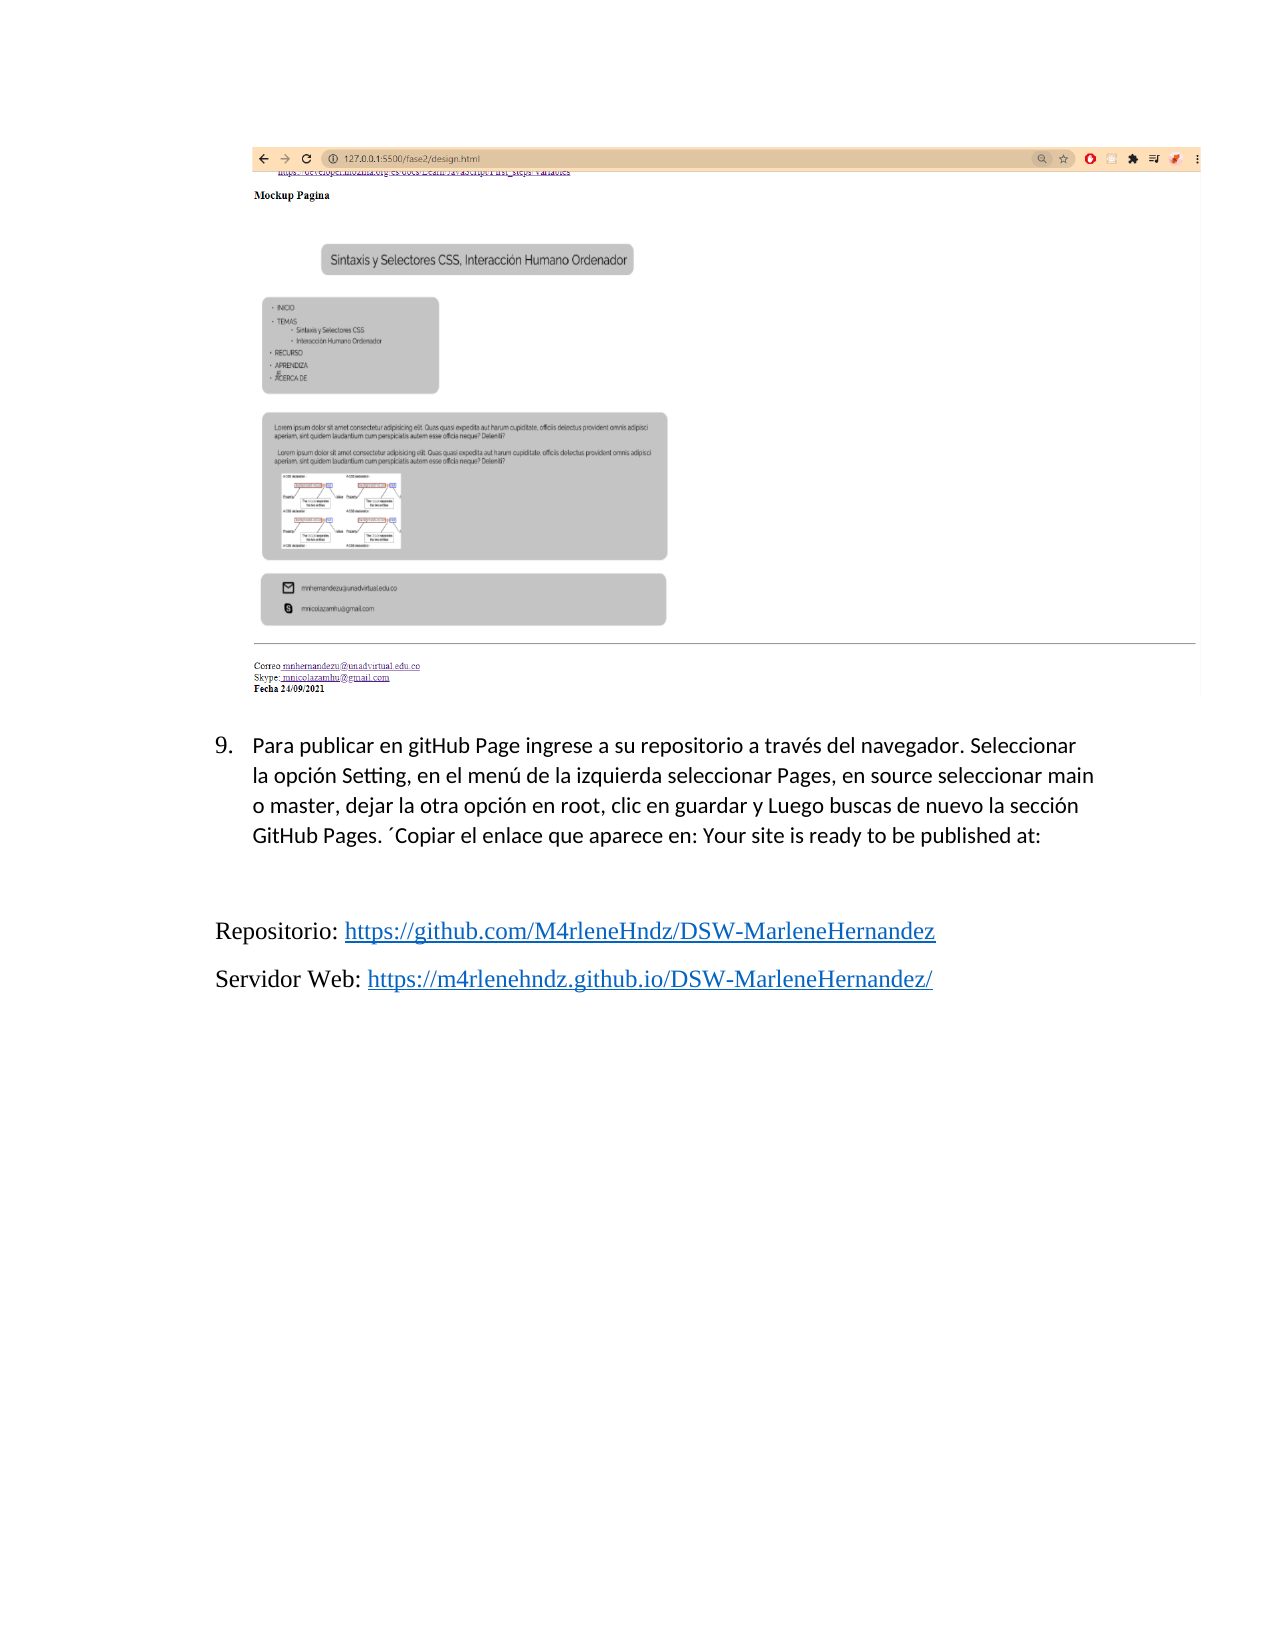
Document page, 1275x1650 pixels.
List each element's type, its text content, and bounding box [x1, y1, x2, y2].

text Servidor Web: https://m4rlenehndz.github.io/DSW-MarleneHernandez/ [215, 964, 1098, 993]
text Repositorio: https://github.com/M4rleneHndz/DSW-MarleneHernandez [215, 916, 1098, 945]
picture [252, 147, 1201, 697]
list Para publicar en gitHub Page ingrese a su repositorio a través del navegador. Seleccionar la opción Setting, en el menú de la izquierda seleccionar Pages, en source seleccionar main o master, dejar la otra opción en root, clic en guardar y Luego buscas de nuevo la sección GitHub Pages. ´Copiar el enlace que aparece en: Your site is ready to be published at: [215, 730, 1098, 849]
